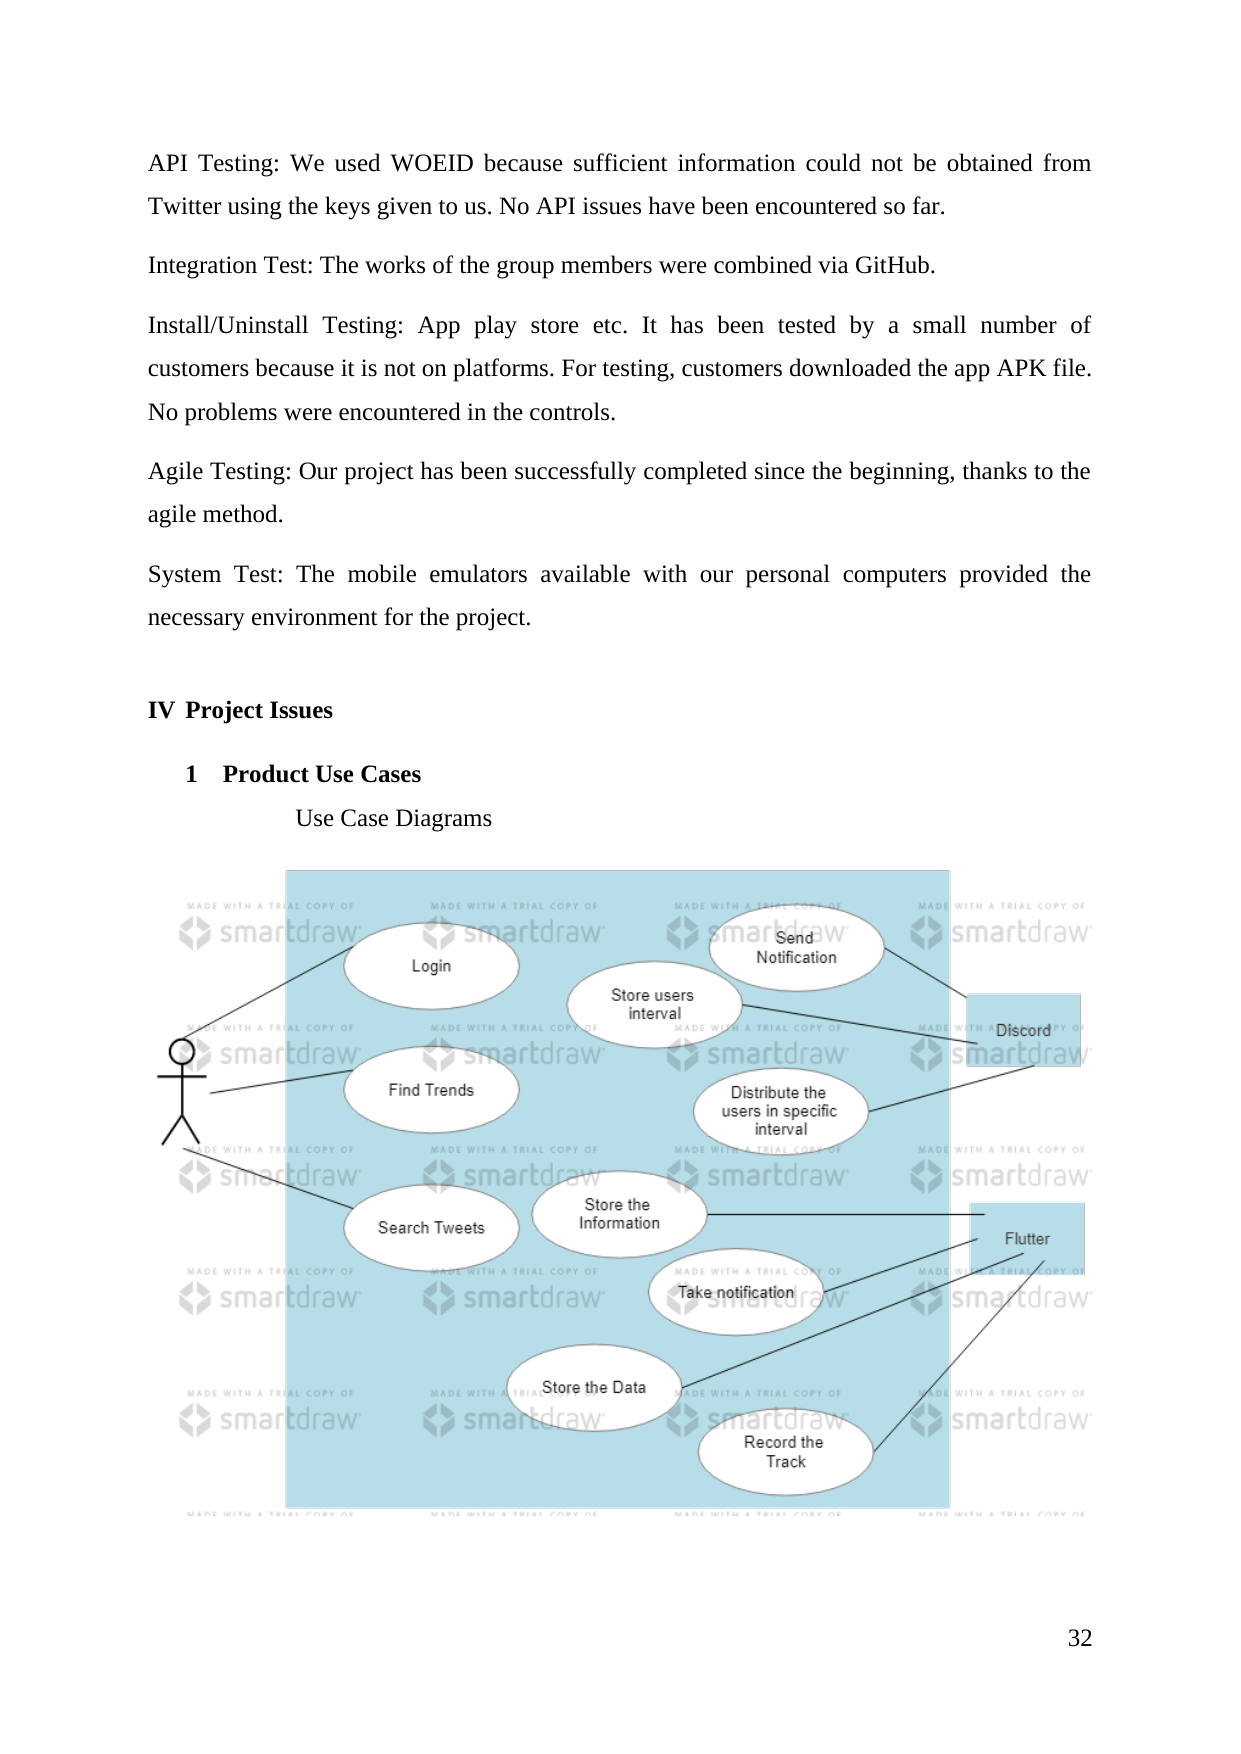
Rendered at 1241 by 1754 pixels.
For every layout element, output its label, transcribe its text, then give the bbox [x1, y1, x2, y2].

subtitle Project Issues [148, 696, 1093, 724]
text System Test: The mobile emulators available with our personal computers provided the necessary environment for the project. [148, 559, 1093, 631]
text Agile Testing: Our project has been successfully completed since the beginning, thanks to the agile method. [148, 456, 1093, 528]
picture [147, 862, 1093, 1521]
subtitle Product Use Cases [185, 759, 1093, 788]
text Install/Uninstall Testing: App play store etc. It has been tested by a small number of customers because it is not on platforms. For testing, customers downloaded the app APK file. No problems were encountered in the controls. [148, 310, 1093, 425]
text Use Case Diagrams [295, 803, 1093, 831]
text API Testing: We used WOEID because sufficient information could not be obtained from Twitter using the keys given to us. No API issues have been encountered so far. [148, 148, 1093, 219]
text Integration Test: The works of the group members were combined via GitHub. [148, 251, 1093, 279]
